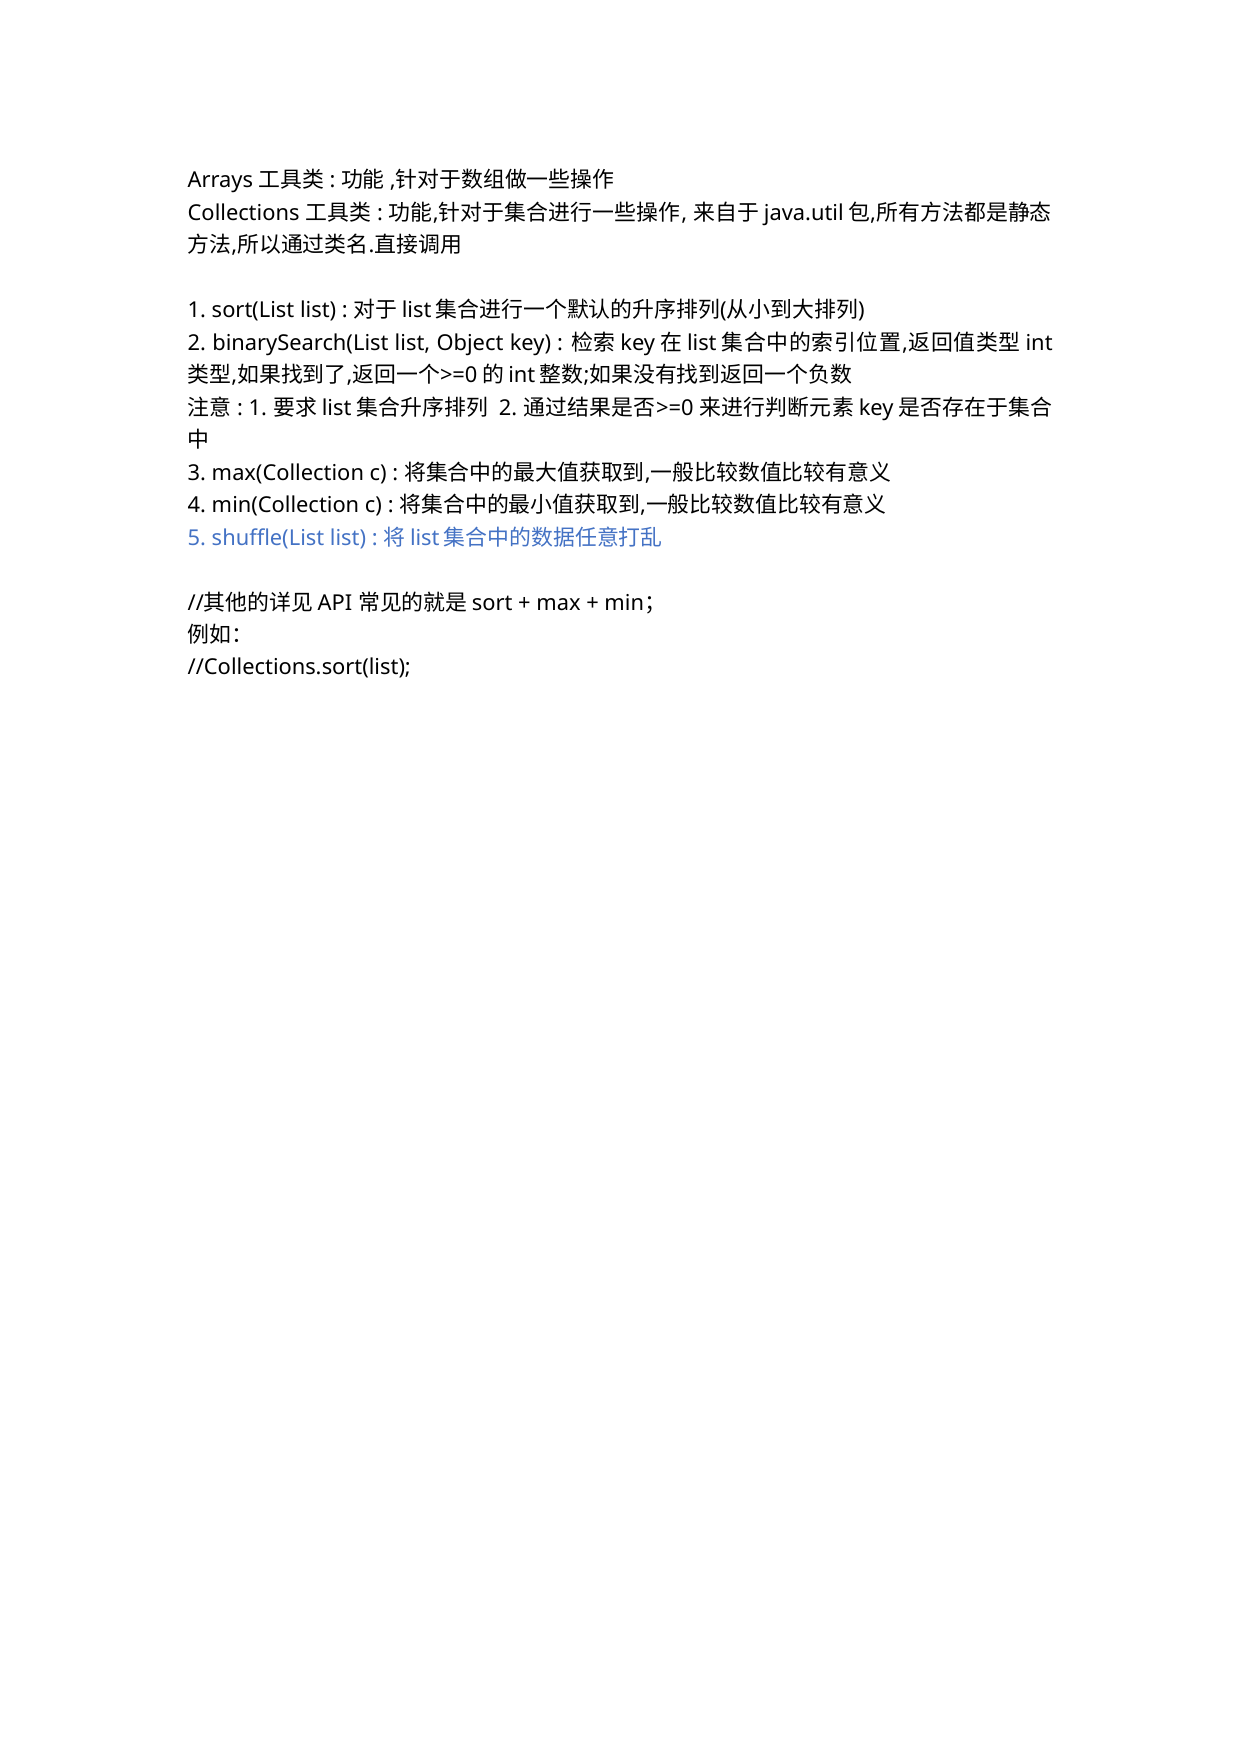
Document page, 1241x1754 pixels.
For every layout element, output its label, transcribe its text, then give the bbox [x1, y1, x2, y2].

text //其他的详见API 常见的就是sort + max + min； [187, 584, 1053, 617]
text Arrays 工具类 : 功能 ,针对于数组做一些操作 [187, 162, 1053, 194]
text //Collections.sort(list); [187, 649, 1053, 682]
text 4. min(Collection c) : 将集合中的最小值获取到,一般比较数值比较有意义 [187, 487, 1053, 519]
text 5. shuffle(List list) : 将list集合中的数据任意打乱 [187, 519, 1053, 552]
text Collections 工具类 : 功能,针对于集合进行一些操作, 来自于java.util包,所有方法都是静态方法,所以通过类名.直接调用 [187, 194, 1053, 259]
text 例如： [187, 617, 1053, 649]
text 3. max(Collection c) : 将集合中的最大值获取到,一般比较数值比较有意义 [187, 454, 1053, 487]
text 2. binarySearch(List list, Object key) : 检索key在list集合中的索引位置,返回值类型int类型,如果找到了,返回一个>=0的int整数;如果没有找到返回一个负数 [187, 324, 1053, 389]
text 1. sort(List list) : 对于list集合进行一个默认的升序排列(从小到大排列) [187, 292, 1053, 324]
text 注意 : 1. 要求list集合升序排列 2. 通过结果是否>=0 来进行判断元素key是否存在于集合中 [187, 389, 1053, 454]
